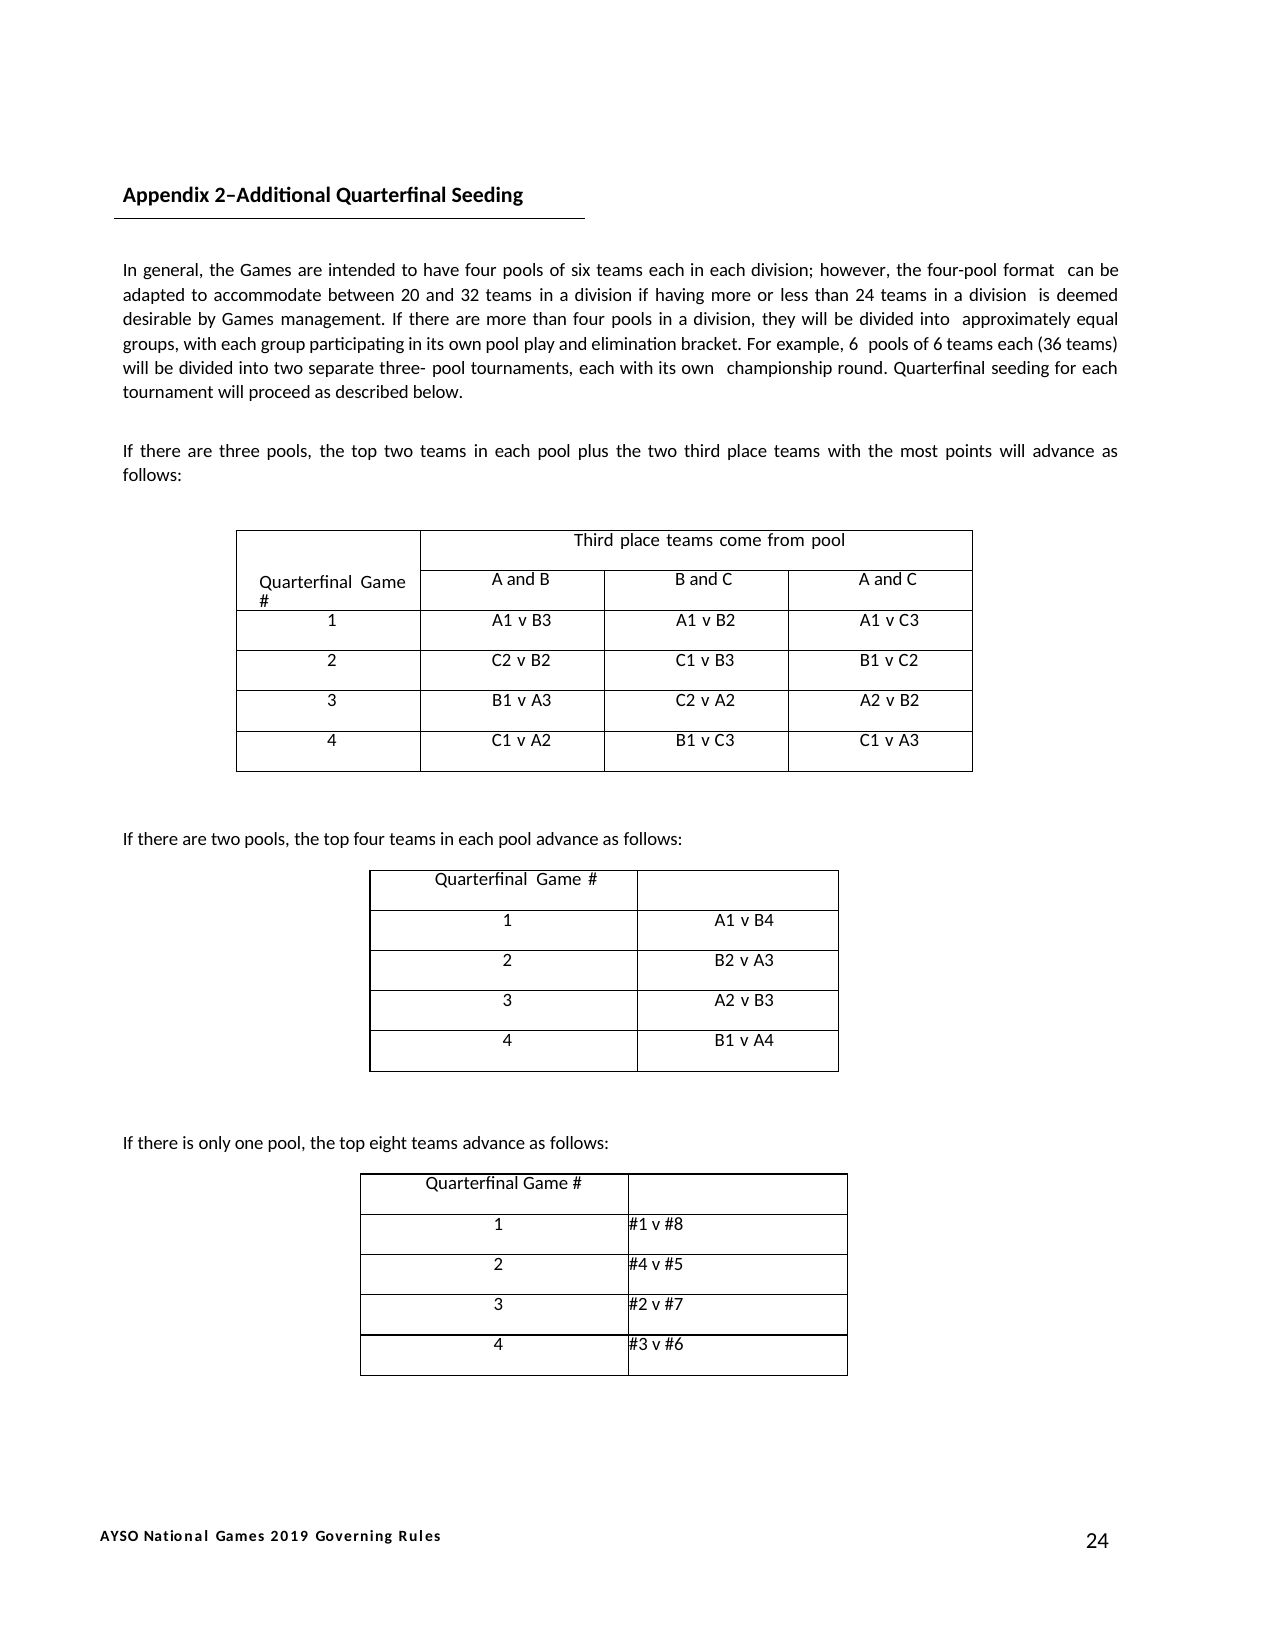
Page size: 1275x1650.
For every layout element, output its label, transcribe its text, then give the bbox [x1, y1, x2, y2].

table_cell 2 [361, 1255, 628, 1294]
table_cell C2 v A2 [605, 691, 788, 731]
table_cell A and C [789, 571, 972, 610]
table_cell #2 v #7 [629, 1295, 847, 1334]
table_cell C1 v A2 [421, 732, 604, 771]
table_cell 1 [371, 911, 637, 950]
table_cell #1 v #8 [629, 1215, 847, 1254]
table_cell 2 [237, 651, 420, 690]
table_cell A1 v C3 [789, 611, 972, 650]
table_cell #4 v #5 [629, 1255, 847, 1294]
table_header Quarterfinal Game # [371, 871, 637, 910]
table_cell 3 [371, 991, 637, 1030]
table_header [629, 1175, 847, 1214]
text In general, the Games are intended to have four pools of six teams each in each division; however, the four-pool format can be adapted to accommodate between 20 and 32 teams in a division if having more or less than 24 teams in a division is deemed desirable by Games management. If there are more than four pools in a division, they will be divided into approximately equal groups, with each group participating in its own pool play and elimination bracket. For example, 6 pools of 6 teams each (36 teams) will be divided into two separate three- pool tournaments, each with its own championship round. Quarterfinal seeding for each tournament will proceed as described below. [123, 258, 1119, 404]
table_cell B1 v C3 [605, 732, 788, 771]
table_header Quarterfinal Game # [237, 531, 420, 610]
table_cell #3 v #6 [629, 1336, 847, 1375]
table_cell 3 [361, 1295, 628, 1334]
table_cell A1 v B4 [638, 911, 838, 950]
table_cell A1 v B3 [421, 611, 604, 650]
text If there are two pools, the top four teams in each pool advance as follows: [123, 827, 1119, 850]
table_header [638, 871, 838, 910]
text If there are three pools, the top two teams in each pool plus the two third place teams with the most points will advance as follows: [123, 439, 1119, 487]
table_cell 2 [371, 951, 637, 990]
table_cell B and C [605, 571, 788, 610]
table_cell B1 v A3 [421, 691, 604, 731]
table_cell C1 v A3 [789, 732, 972, 771]
table_cell 1 [361, 1215, 628, 1254]
table_cell A1 v B2 [605, 611, 788, 650]
table_cell 4 [361, 1336, 628, 1375]
table_cell A and B [421, 571, 604, 610]
table_header Quarterfinal Game # [361, 1175, 628, 1214]
table_cell B2 v A3 [638, 951, 838, 990]
table_cell B1 v A4 [638, 1031, 838, 1071]
table_cell C2 v B2 [421, 651, 604, 690]
table_cell 4 [237, 732, 420, 771]
table_cell 3 [237, 691, 420, 731]
text If there is only one pool, the top eight teams advance as follows: [123, 1131, 1119, 1154]
table_cell 1 [237, 611, 420, 650]
table_cell A2 v B3 [638, 991, 838, 1030]
table_cell A2 v B2 [789, 691, 972, 731]
table_cell B1 v C2 [789, 651, 972, 690]
table_cell 4 [371, 1031, 637, 1071]
table_cell C1 v B3 [605, 651, 788, 690]
table_header Third place teams come from pool [421, 531, 972, 570]
subtitle Appendix 2–Additional Quarterfinal Seeding [123, 181, 1119, 208]
